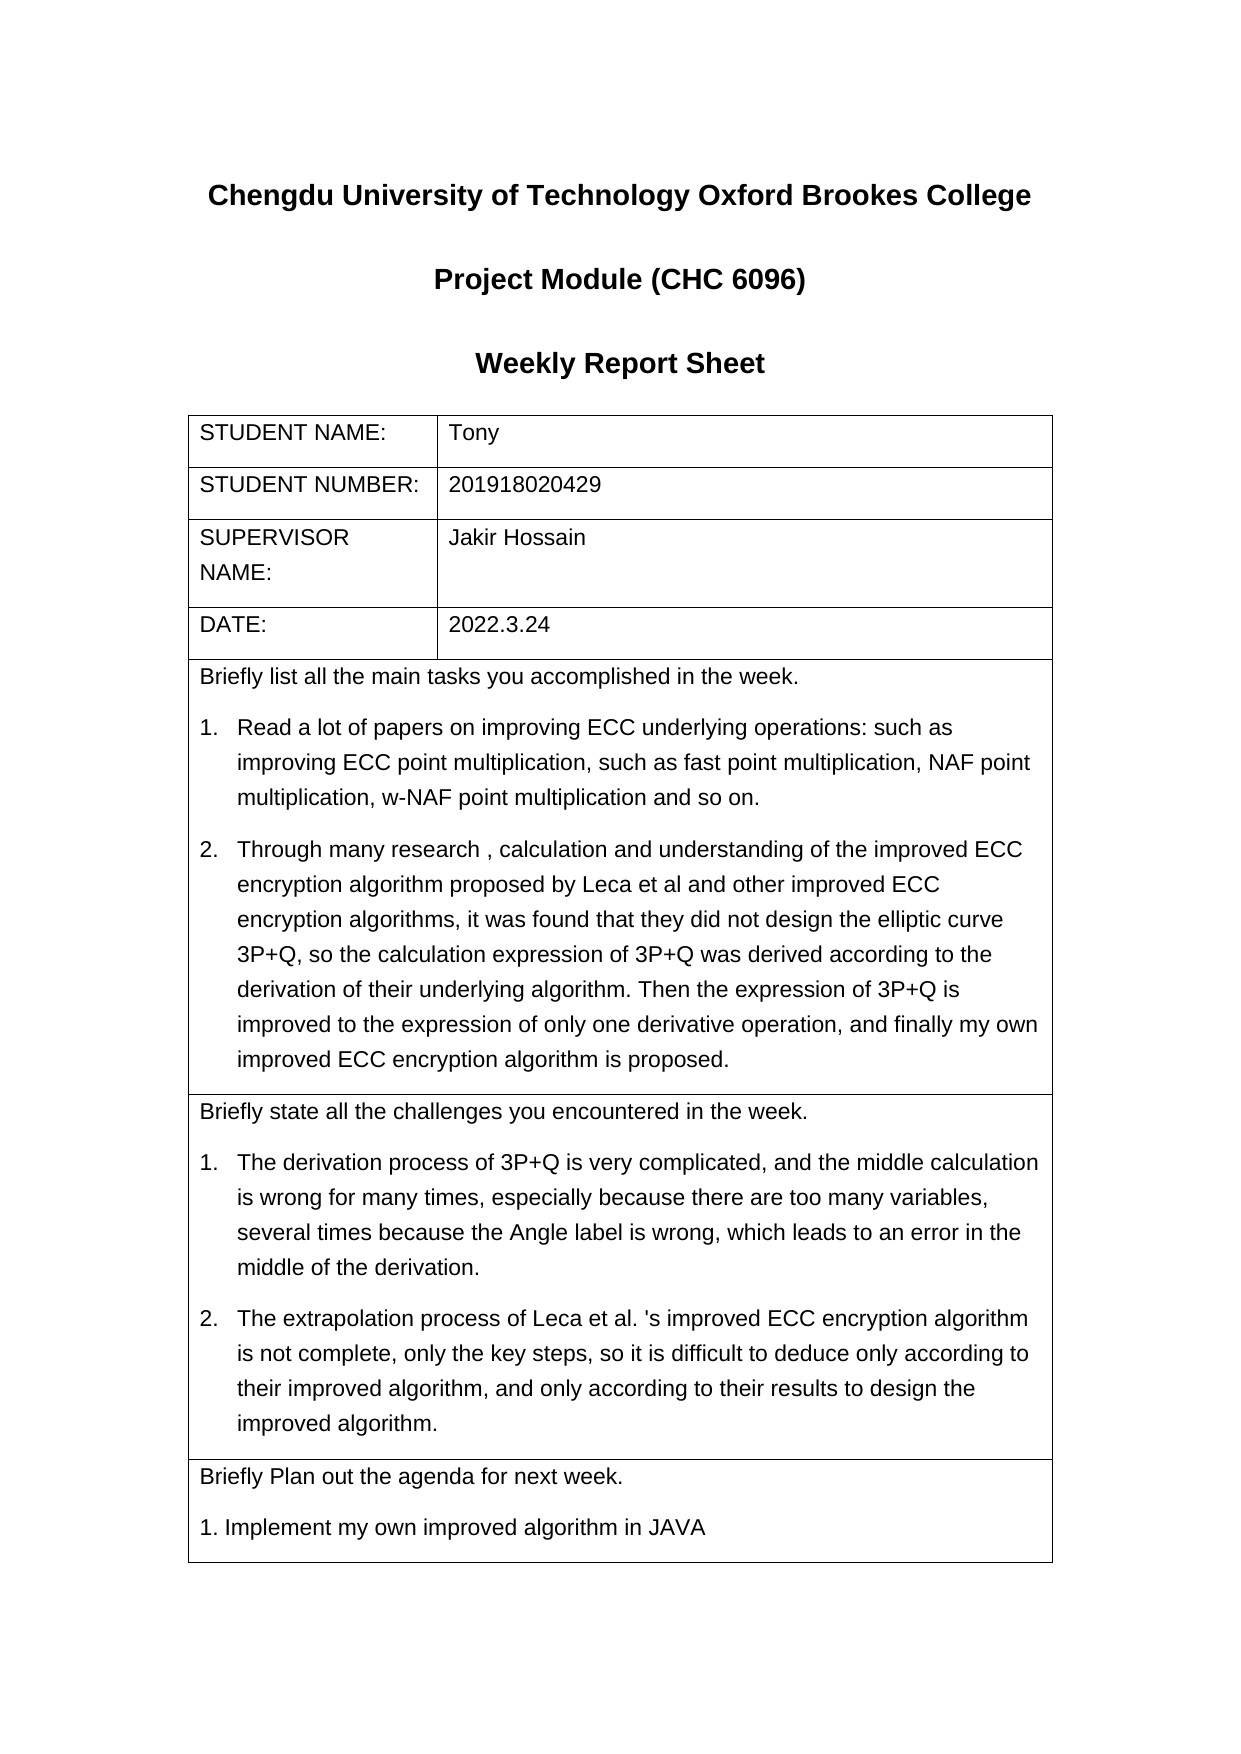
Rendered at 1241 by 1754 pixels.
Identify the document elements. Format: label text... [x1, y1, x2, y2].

table_cell SUPERVISOR NAME: [189, 520, 437, 607]
table_header Tony [438, 416, 1052, 467]
table_cell STUDENT NUMBER: [189, 468, 437, 519]
table_cell 201918020429 [438, 468, 1052, 519]
table_cell DATE: [189, 608, 437, 659]
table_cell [189, 1460, 1052, 1562]
text Project Module (CHC 6096) [187, 246, 1053, 311]
table_cell Briefly list all the main tasks you accomplished in the week. Read a lot of papers on improving ECC underlying operations: such as improving ECC point multiplication, such as fast point multiplication, NAF point multiplication, w-NAF point multiplication and so on. Through many research , calculation and understanding of the improved ECC encryption algorithm proposed by Leca et al and other improved ECC encryption algorithms, it was found that they did not design the elliptic curve 3P+Q, so the calculation expression of 3P+Q was derived according to the derivation of their underlying algorithm. Then the expression of 3P+Q is improved to the expression of only one derivative operation, and finally my own improved ECC encryption algorithm is proposed. [189, 660, 1052, 1094]
table_header STUDENT NAME: [189, 416, 437, 467]
table_cell 2022.3.24 [438, 608, 1052, 659]
table_cell Briefly state all the challenges you encountered in the week. The derivation process of 3P+Q is very complicated, and the middle calculation is wrong for many times, especially because there are too many variables, several times because the Angle label is wrong, which leads to an error in the middle of the derivation. The extrapolation process of Leca et al. 's improved ECC encryption algorithm is not complete, only the key steps, so it is difficult to deduce only according to their improved algorithm, and only according to their results to design the improved algorithm. [189, 1095, 1052, 1458]
table_cell Jakir Hossain [438, 520, 1052, 607]
text Chengdu University of Technology Oxford Brookes College [187, 162, 1053, 227]
text Weekly Report Sheet [187, 331, 1053, 396]
